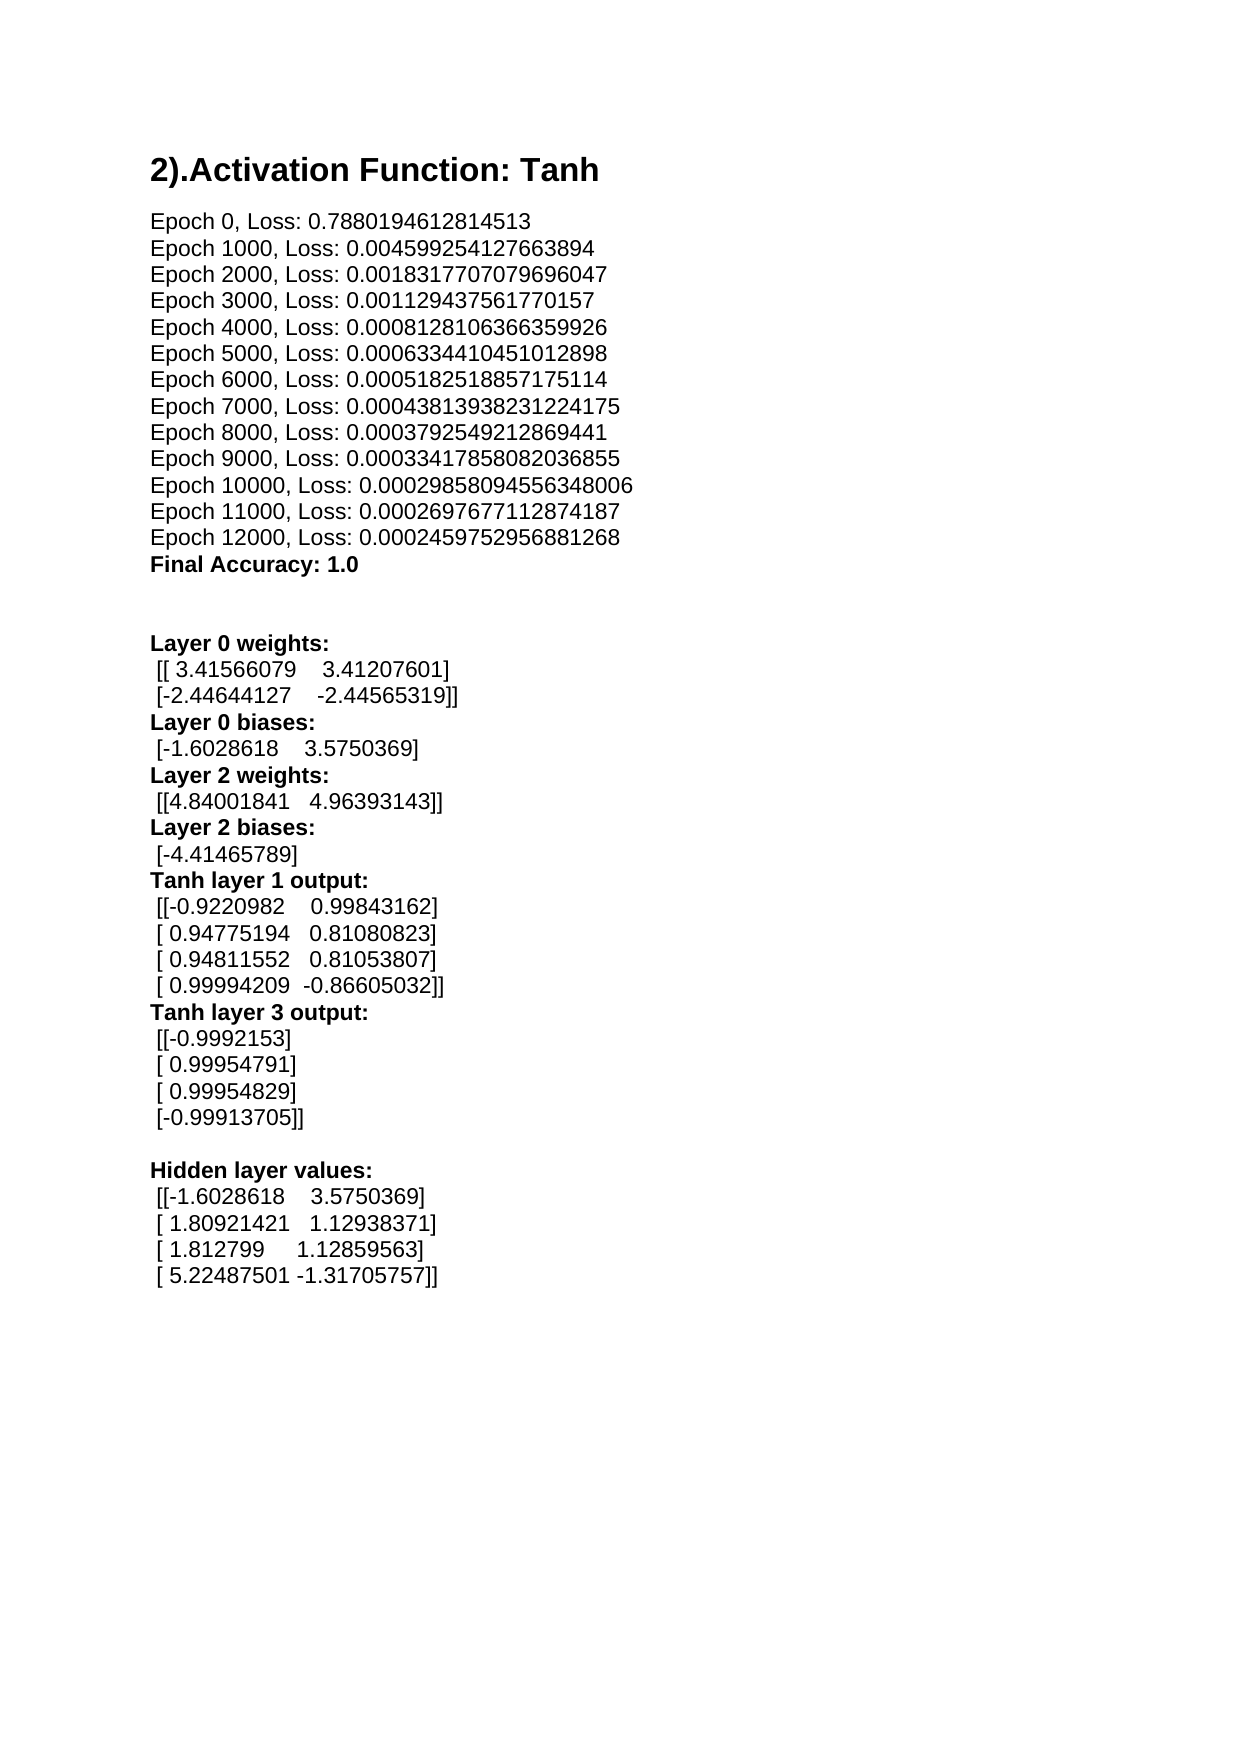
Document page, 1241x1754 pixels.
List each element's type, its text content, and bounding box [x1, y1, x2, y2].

text Epoch 8000, Loss: 0.0003792549212869441 [150, 419, 1090, 445]
text [-1.6028618 3.5750369] [150, 735, 1090, 762]
text Epoch 2000, Loss: 0.0018317707079696047 [150, 261, 1090, 287]
text Epoch 7000, Loss: 0.00043813938231224175 [150, 393, 1090, 419]
text [ 1.812799 1.12859563] [150, 1236, 1090, 1262]
text Epoch 4000, Loss: 0.0008128106366359926 [150, 313, 1090, 340]
text Layer 2 biases: [150, 814, 1090, 841]
text Epoch 9000, Loss: 0.00033417858082036855 [150, 445, 1090, 472]
text [-0.99913705]] [150, 1104, 1090, 1131]
text Layer 0 biases: [150, 709, 1090, 735]
text [ 5.22487501 -1.31705757]] [150, 1262, 1090, 1289]
text Epoch 11000, Loss: 0.0002697677112874187 [150, 498, 1090, 524]
text Epoch 12000, Loss: 0.0002459752956881268 [150, 524, 1090, 551]
text Epoch 3000, Loss: 0.001129437561770157 [150, 287, 1090, 313]
text [[-0.9992153] [150, 1025, 1090, 1051]
text Layer 2 weights: [150, 762, 1090, 788]
text Epoch 0, Loss: 0.7880194612814513 [150, 208, 1090, 234]
text [-2.44644127 -2.44565319]] [150, 682, 1090, 709]
text [ 0.94811552 0.81053807] [150, 946, 1090, 972]
text [ 0.99954791] [150, 1051, 1090, 1078]
text Layer 0 weights: [150, 630, 1090, 656]
text [[-1.6028618 3.5750369] [150, 1183, 1090, 1209]
text Hidden layer values: [150, 1157, 1090, 1183]
text Epoch 10000, Loss: 0.00029858094556348006 [150, 472, 1090, 498]
text [ 1.80921421 1.12938371] [150, 1209, 1090, 1236]
text Final Accuracy: 1.0 [150, 551, 1090, 577]
text [ 0.94775194 0.81080823] [150, 920, 1090, 946]
text Epoch 5000, Loss: 0.0006334410451012898 [150, 340, 1090, 366]
text Tanh layer 1 output: [150, 867, 1090, 893]
text 2).Activation Function: Tanh [150, 150, 1090, 188]
text Tanh layer 3 output: [150, 999, 1090, 1025]
text [ 0.99994209 -0.86605032]] [150, 972, 1090, 999]
text [ 0.99954829] [150, 1078, 1090, 1104]
text Epoch 6000, Loss: 0.0005182518857175114 [150, 366, 1090, 393]
text [[ 3.41566079 3.41207601] [150, 656, 1090, 682]
text [-4.41465789] [150, 841, 1090, 867]
text [[4.84001841 4.96393143]] [150, 788, 1090, 814]
text [[-0.9220982 0.99843162] [150, 893, 1090, 920]
text Epoch 1000, Loss: 0.004599254127663894 [150, 234, 1090, 261]
